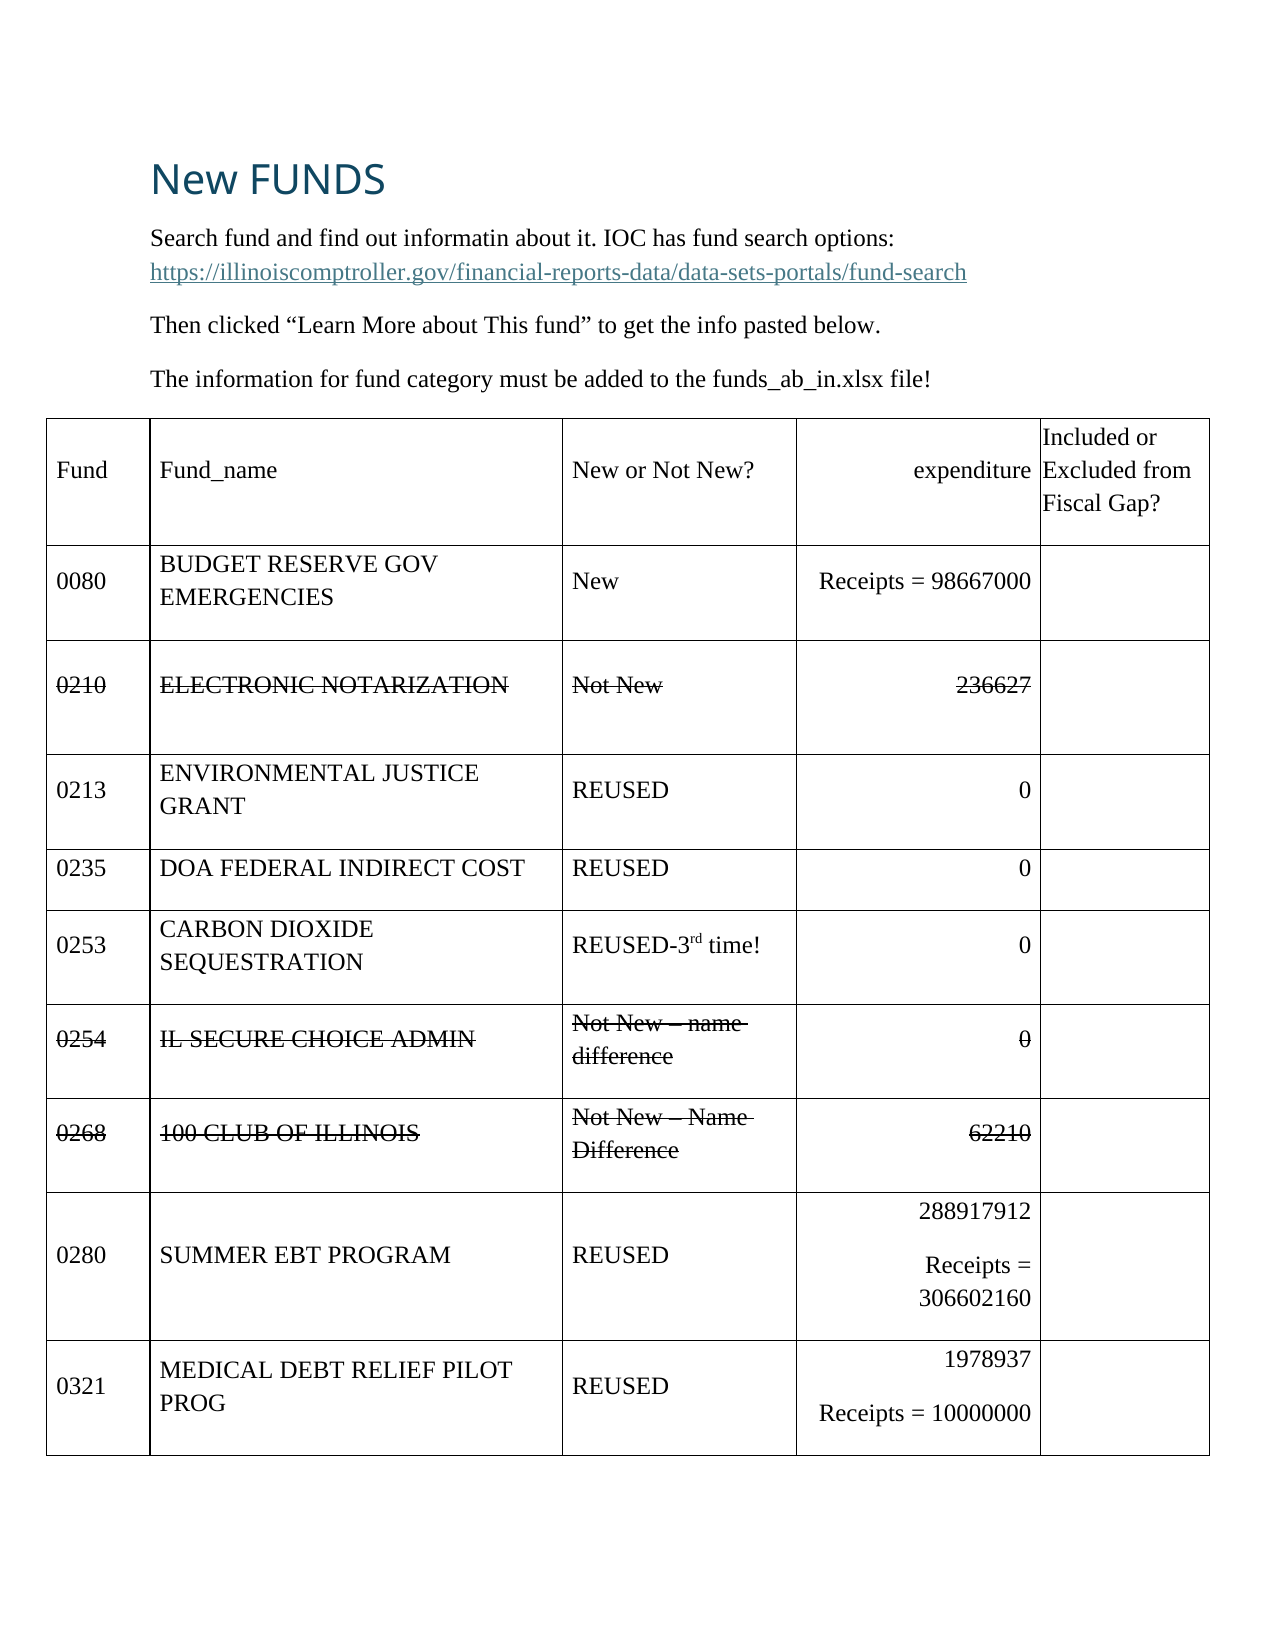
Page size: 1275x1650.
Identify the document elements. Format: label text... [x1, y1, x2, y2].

table_header expenditure [797, 419, 1040, 545]
table_cell New [563, 546, 796, 639]
table_cell 0235 [47, 850, 149, 909]
table_cell IL SECURE CHOICE ADMIN [151, 1005, 562, 1098]
table_header New or Not New? [563, 419, 796, 545]
table_cell REUSED [563, 755, 796, 848]
table_cell 236627 [797, 641, 1040, 754]
table_cell [1041, 911, 1209, 1004]
table_cell Not New – name difference [563, 1005, 796, 1098]
table_cell 0 [797, 755, 1040, 848]
table_cell 0 [797, 850, 1040, 909]
table_cell 0213 [47, 755, 149, 848]
table_cell REUSED-3rd time! [563, 911, 796, 1004]
table_cell Receipts = 98667000 [797, 546, 1040, 639]
table_cell 1978937 Receipts = 10000000 [797, 1341, 1040, 1455]
table_header Included or Excluded from Fiscal Gap? [1041, 419, 1209, 545]
table_cell ENVIRONMENTAL JUSTICE GRANT [151, 755, 562, 848]
table_header Fund_name [151, 419, 562, 545]
table_cell DOA FEDERAL INDIRECT COST [151, 850, 562, 909]
table_cell [1041, 1099, 1209, 1192]
table_cell 0254 [47, 1005, 149, 1098]
table_cell [1041, 546, 1209, 639]
table_cell SUMMER EBT PROGRAM [151, 1193, 562, 1340]
table_cell 62210 [797, 1099, 1040, 1192]
table_cell ELECTRONIC NOTARIZATION [151, 641, 562, 754]
table_cell REUSED [563, 850, 796, 909]
table_cell 0268 [47, 1099, 149, 1192]
table_cell 288917912 Receipts = 306602160 [797, 1193, 1040, 1340]
table_cell [1041, 755, 1209, 848]
table_cell BUDGET RESERVE GOV EMERGENCIES [151, 546, 562, 639]
table_cell 0210 [47, 641, 149, 754]
table_cell Not New [563, 641, 796, 754]
table_cell 100 CLUB OF ILLINOIS [151, 1099, 562, 1192]
table_cell CARBON DIOXIDE SEQUESTRATION [151, 911, 562, 1004]
table_cell Not New – Name Difference [563, 1099, 796, 1192]
text The information for fund category must be added to the funds_ab_in.xlsx file! [150, 364, 1125, 393]
table_cell [1041, 1005, 1209, 1098]
table_cell 0 [797, 911, 1040, 1004]
text Search fund and find out informatin about it. IOC has fund search options: https://illinoiscomptroller.gov/financial-reports-data/data-sets-portals/fund-search [150, 223, 1125, 285]
table_cell 0321 [47, 1341, 149, 1455]
table_cell 0280 [47, 1193, 149, 1340]
table_cell MEDICAL DEBT RELIEF PILOT PROG [151, 1341, 562, 1455]
table_cell REUSED [563, 1341, 796, 1455]
table_cell REUSED [563, 1193, 796, 1340]
table_header Fund [47, 419, 149, 545]
table_cell 0 [797, 1005, 1040, 1098]
table_cell 0253 [47, 911, 149, 1004]
table_cell 0080 [47, 546, 149, 639]
table_cell [1041, 850, 1209, 909]
table_cell [1041, 641, 1209, 754]
table_cell [1041, 1193, 1209, 1340]
table_cell [1041, 1341, 1209, 1455]
subtitle New FUNDS [150, 150, 1125, 207]
text Then clicked “Learn More about This fund” to get the info pasted below. [150, 310, 1125, 339]
